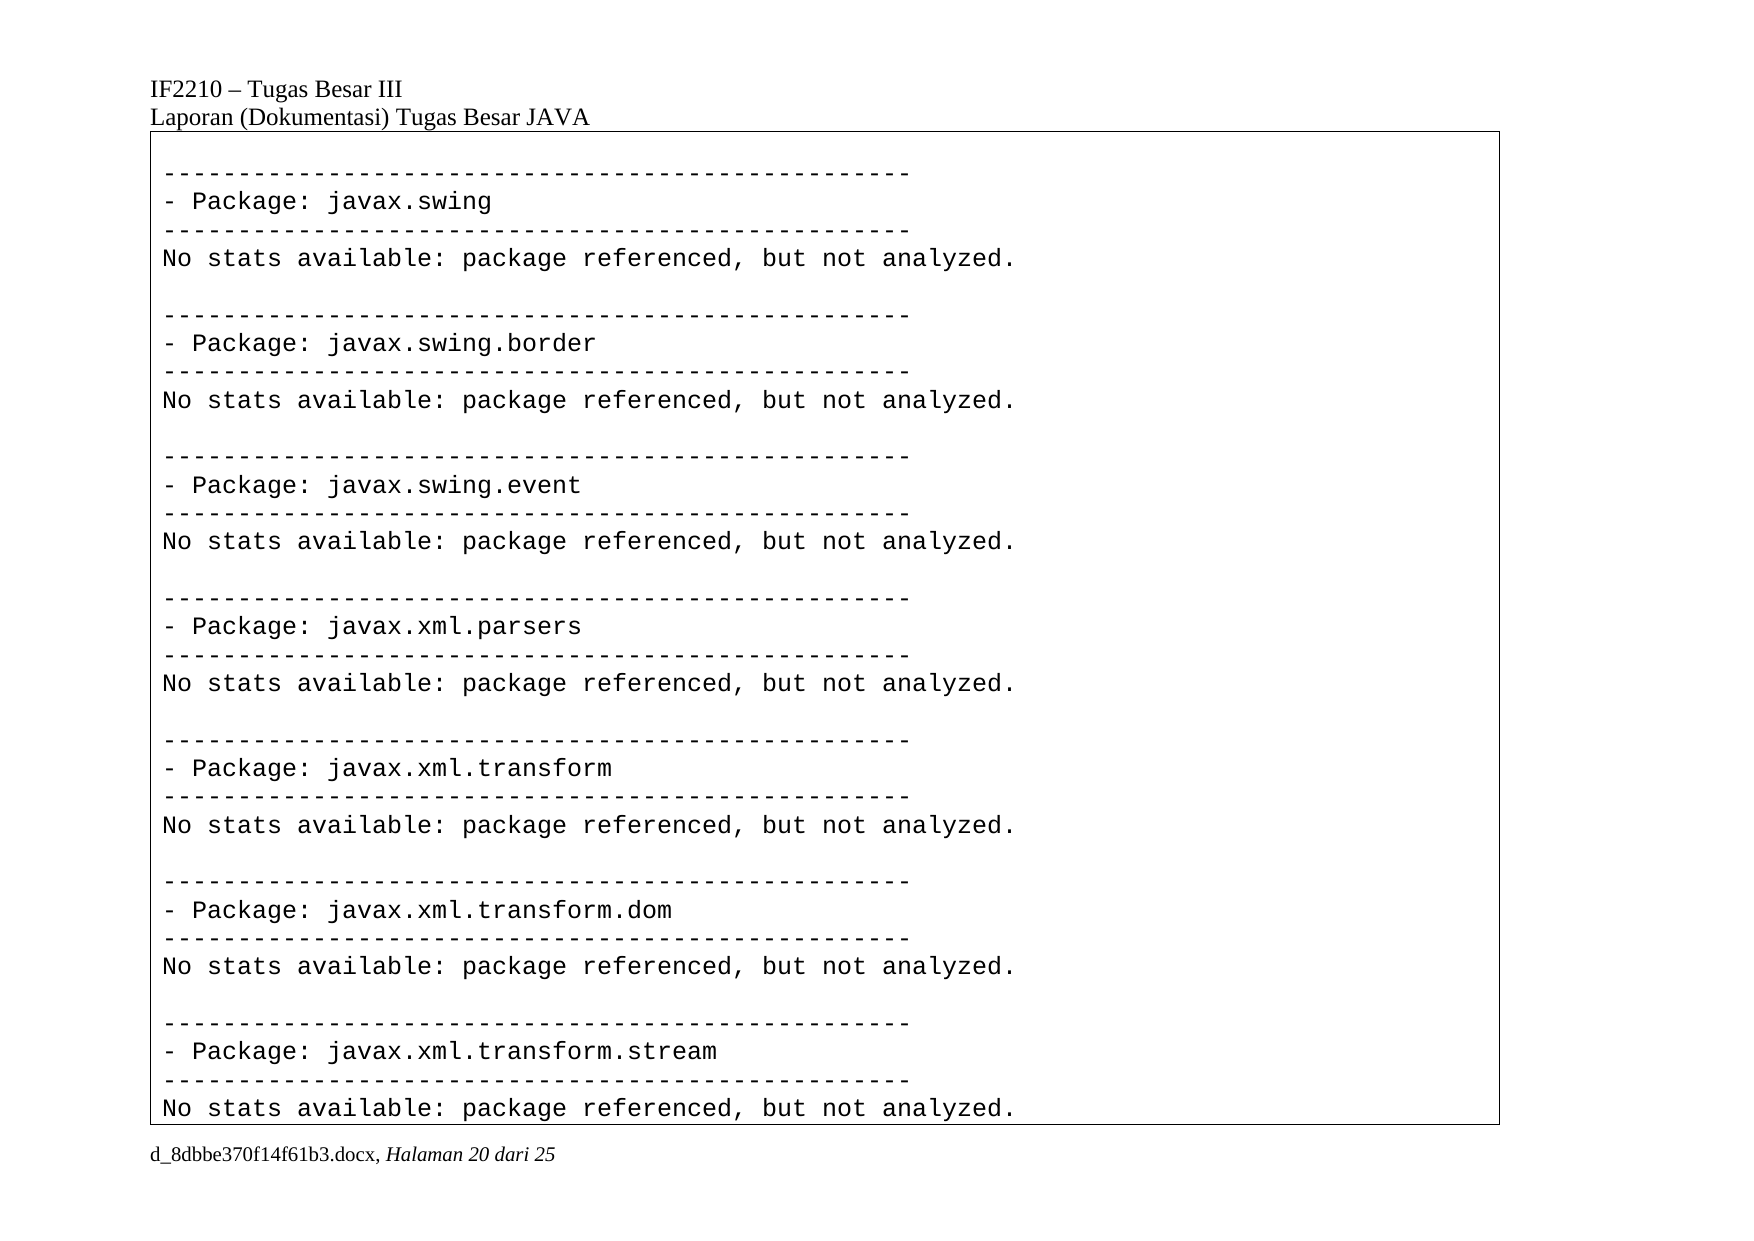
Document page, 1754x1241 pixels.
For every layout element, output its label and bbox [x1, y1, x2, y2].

table_header [151, 132, 1499, 1124]
